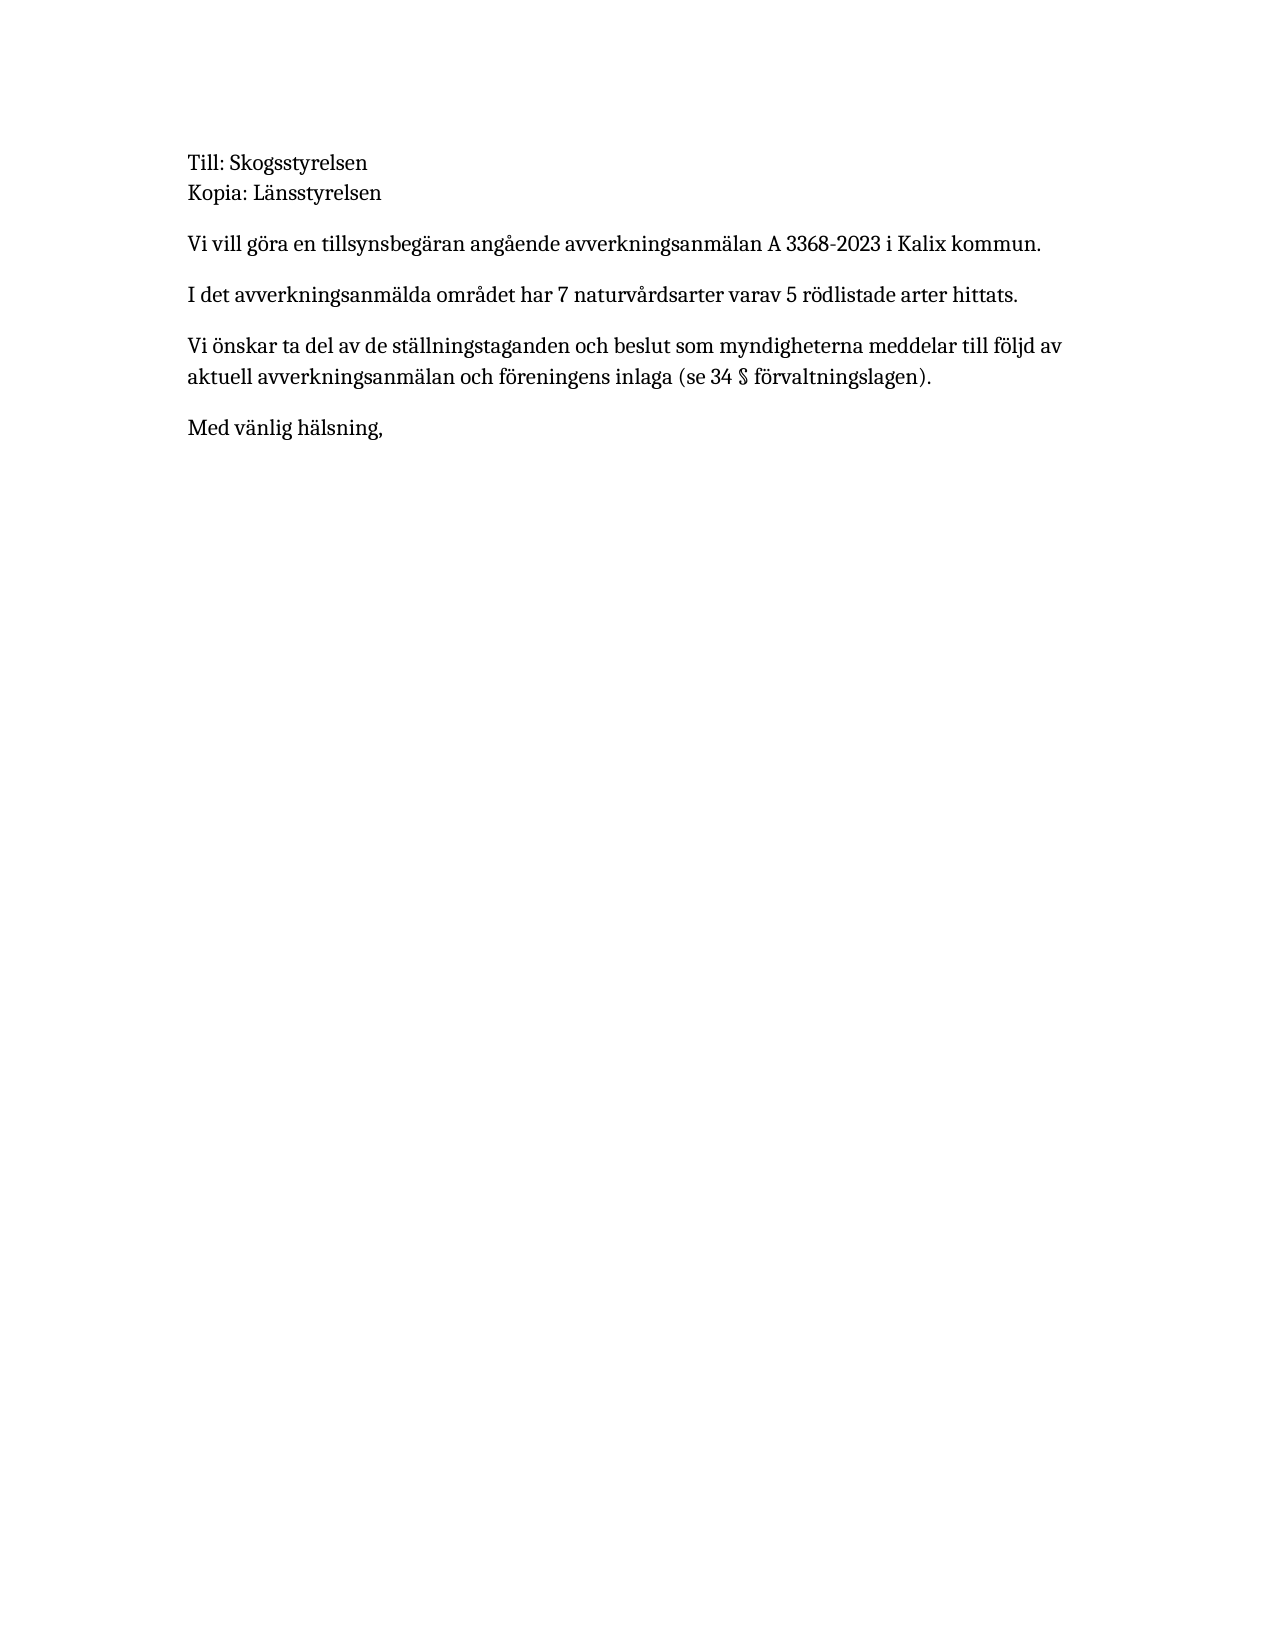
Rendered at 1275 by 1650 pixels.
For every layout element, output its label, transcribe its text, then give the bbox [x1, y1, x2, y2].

text I det avverkningsanmälda området har 7 naturvårdsarter varav 5 rödlistade arter hittats. [187, 282, 1087, 309]
text Med vänlig hälsning, [187, 414, 1087, 471]
text Till: Skogsstyrelsen Kopia: Länsstyrelsen [187, 150, 1087, 207]
text Vi önskar ta del av de ställningstaganden och beslut som myndigheterna meddelar till följd av aktuell avverkningsanmälan och föreningens inlaga (se 34 § förvaltningslagen). [187, 333, 1087, 390]
text Vi vill göra en tillsynsbegäran angående avverkningsanmälan A 3368-2023 i Kalix kommun. [187, 231, 1087, 258]
